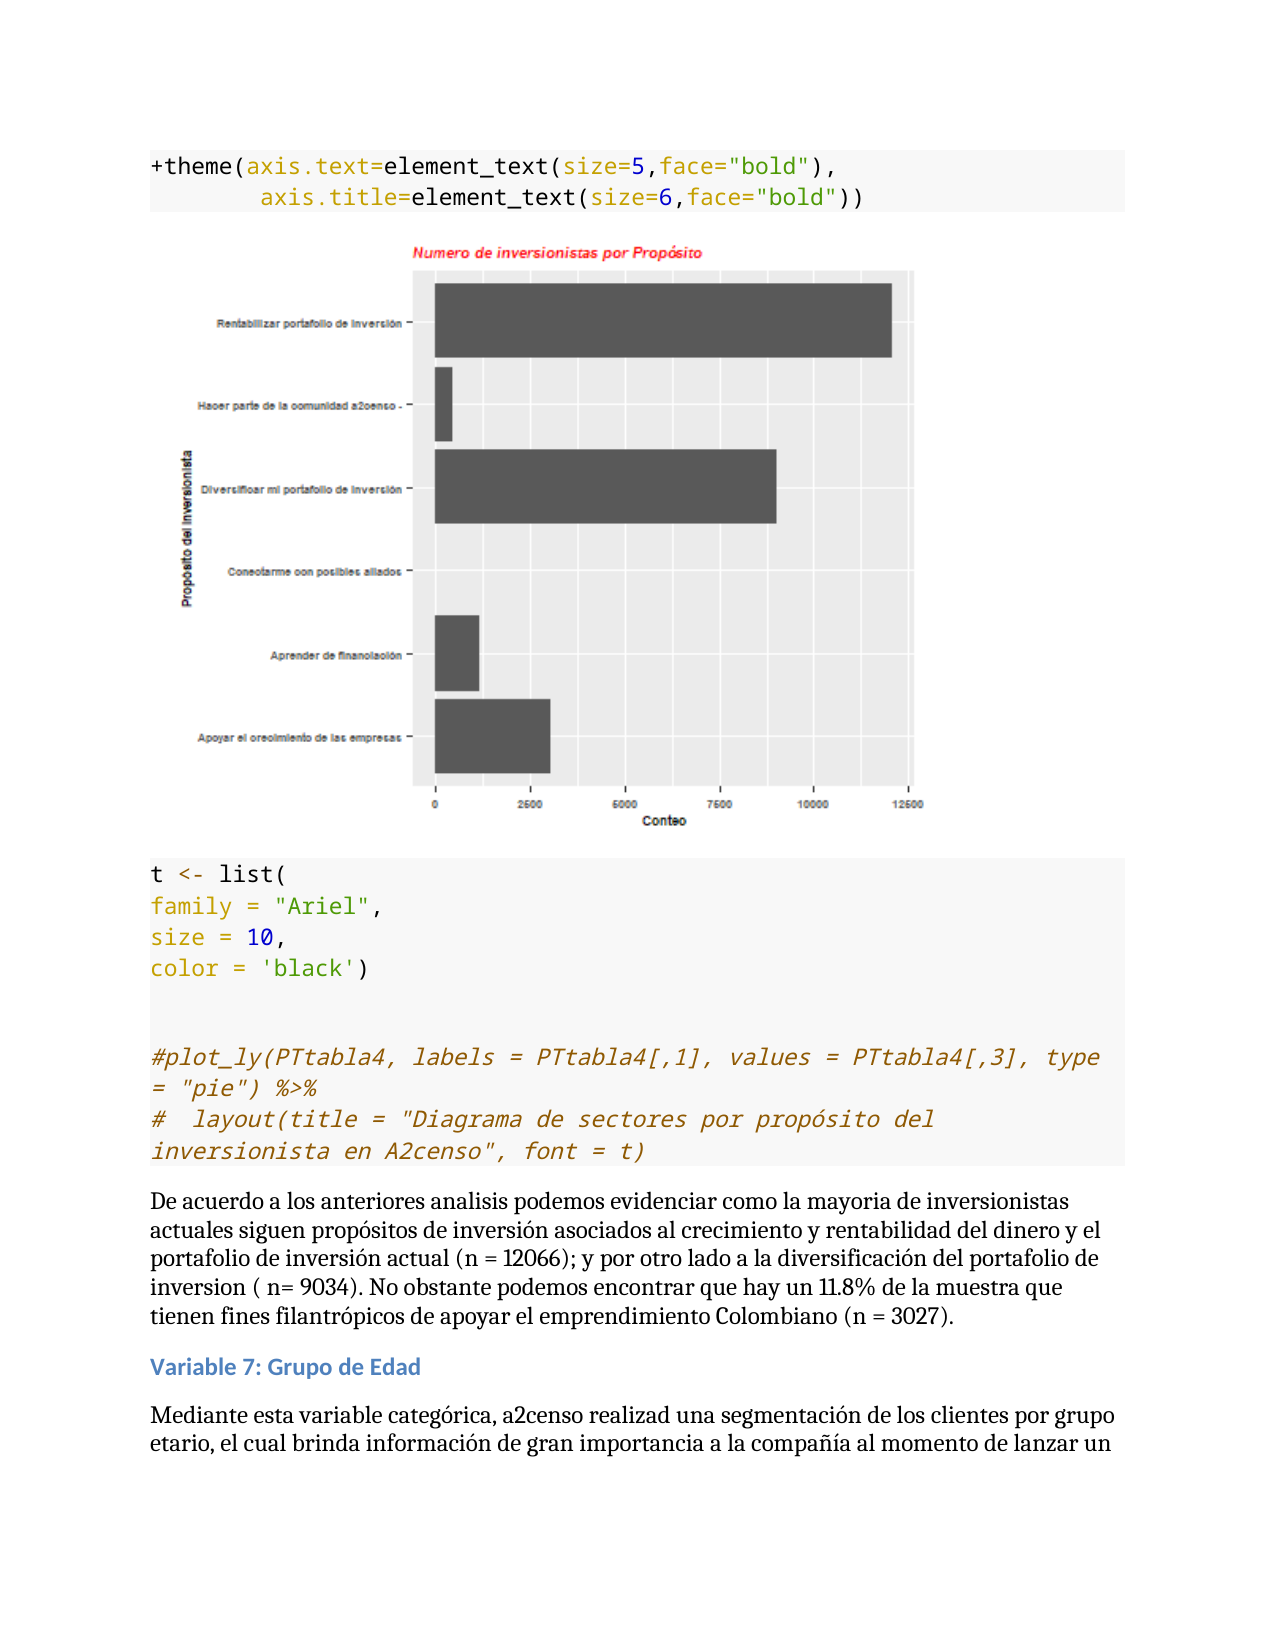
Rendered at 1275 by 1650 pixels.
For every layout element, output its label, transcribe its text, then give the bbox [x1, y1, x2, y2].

picture [168, 233, 927, 840]
text t <- list( family = "Ariel", size = 10, color = 'black') #plot_ly(PTtabla4, labels = PTtabla4[,1], values = PTtabla4[,3], type = "pie") %>% # layout(title = "Diagrama de sectores por propósito del inversionista en A2censo", font = t) [150, 858, 1125, 1166]
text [150, 1401, 1125, 1458]
text De acuerdo a los anteriores analisis podemos evidenciar como la mayoria de inversionistas actuales siguen propósitos de inversión asociados al crecimiento y rentabilidad del dinero y el portafolio de inversión actual (n = 12066); y por otro lado a la diversificación del portafolio de inversion ( n= 9034). No obstante podemos encontrar que hay un 11.8% de la muestra que tienen fines filantrópicos de apoyar el emprendimiento Colombiano (n = 3027). [150, 1187, 1125, 1331]
subtitle Variable 7: Grupo de Edad [150, 1351, 1125, 1382]
